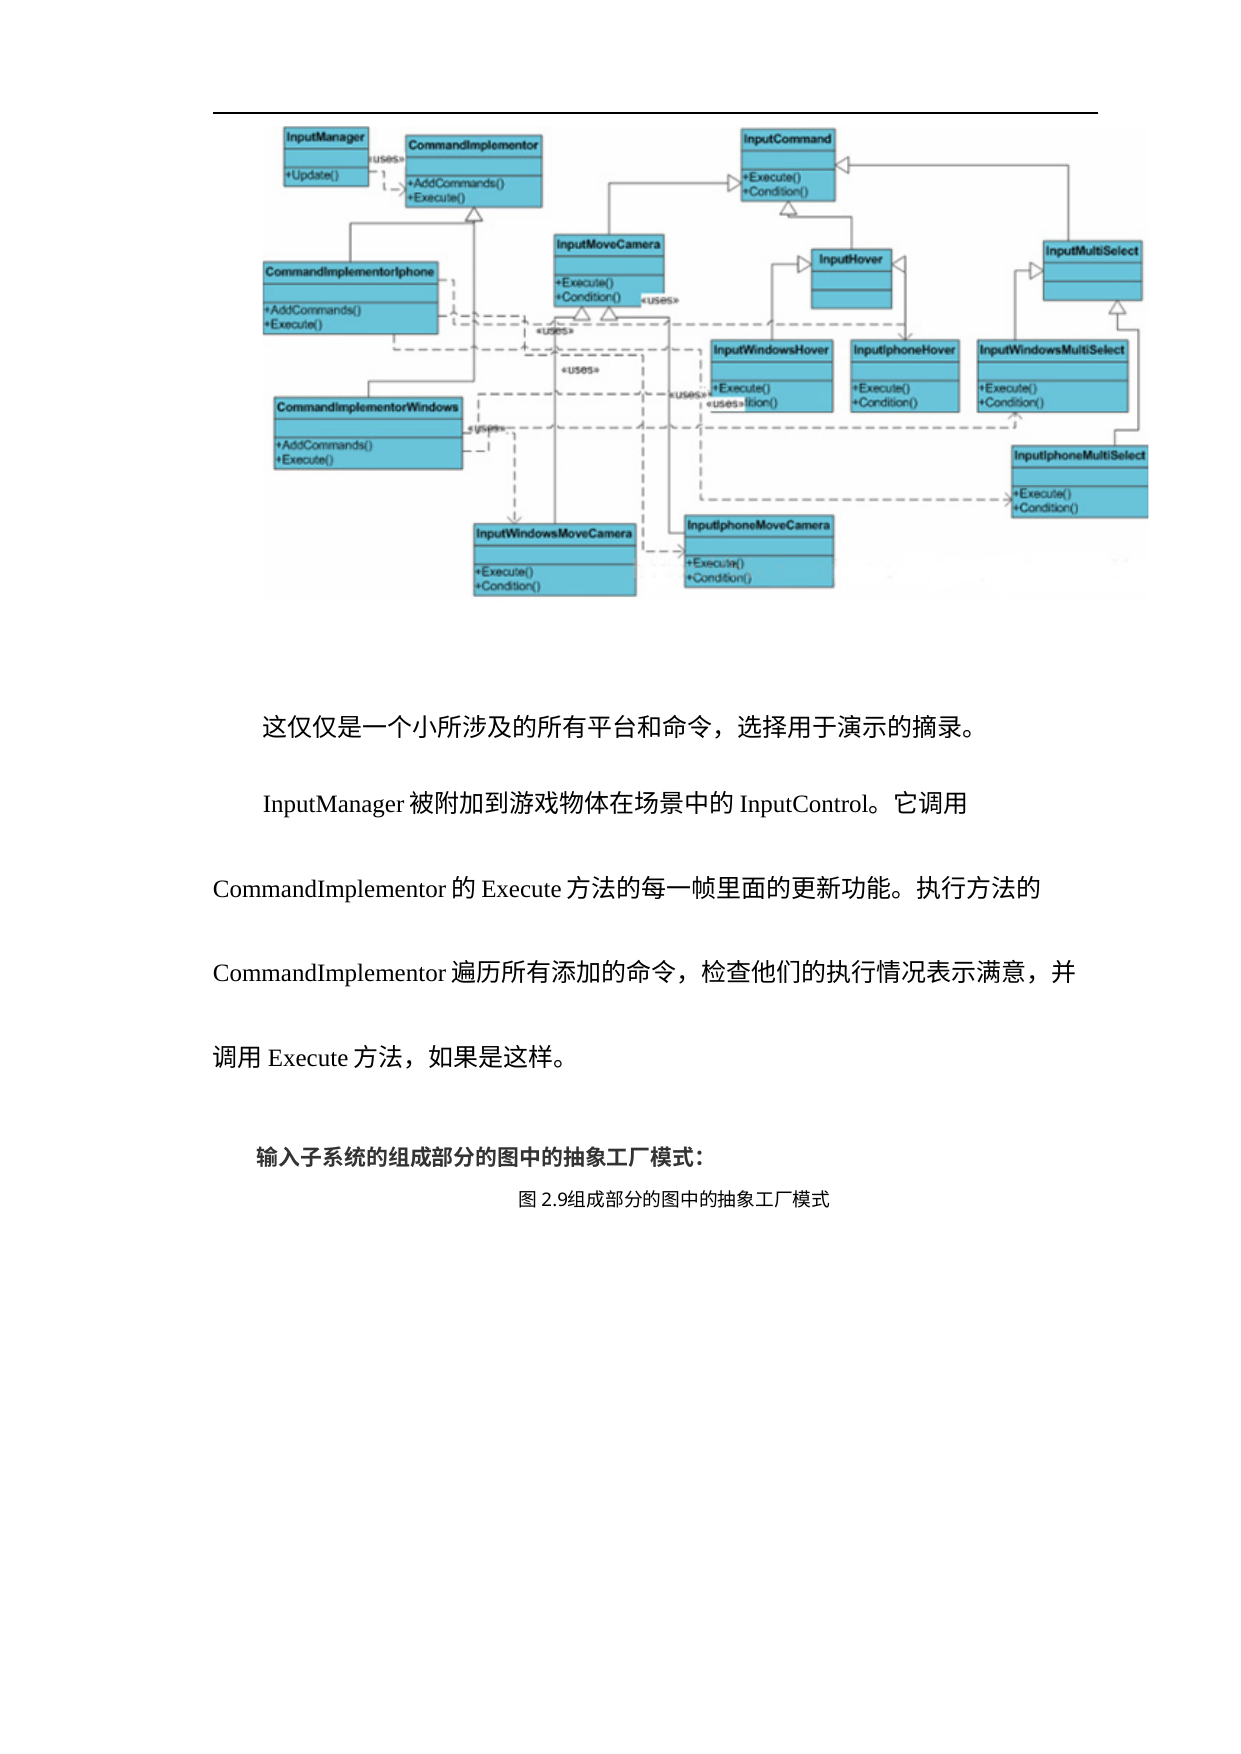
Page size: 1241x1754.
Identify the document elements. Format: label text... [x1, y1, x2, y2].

text 输入子系统的组成部分的图中的抽象工厂模式： [213, 1140, 1098, 1172]
picture [262, 126, 1149, 642]
text 这仅仅是一个小所涉及的所有平台和命令，选择用于演示的摘录。 [213, 693, 1098, 758]
text InputManager被附加到游戏物体在场景中的InputControl。它调用CommandImplementor的Execute方法的每一帧里面的更新功能。执行方法的CommandImplementor遍历所有添加的命令，检查他们的执行情况表示满意，并调用Execute方法，如果是这样。 [213, 769, 1098, 1088]
text 图 2.9组成部分的图中的抽象工厂模式 [213, 1182, 1098, 1214]
